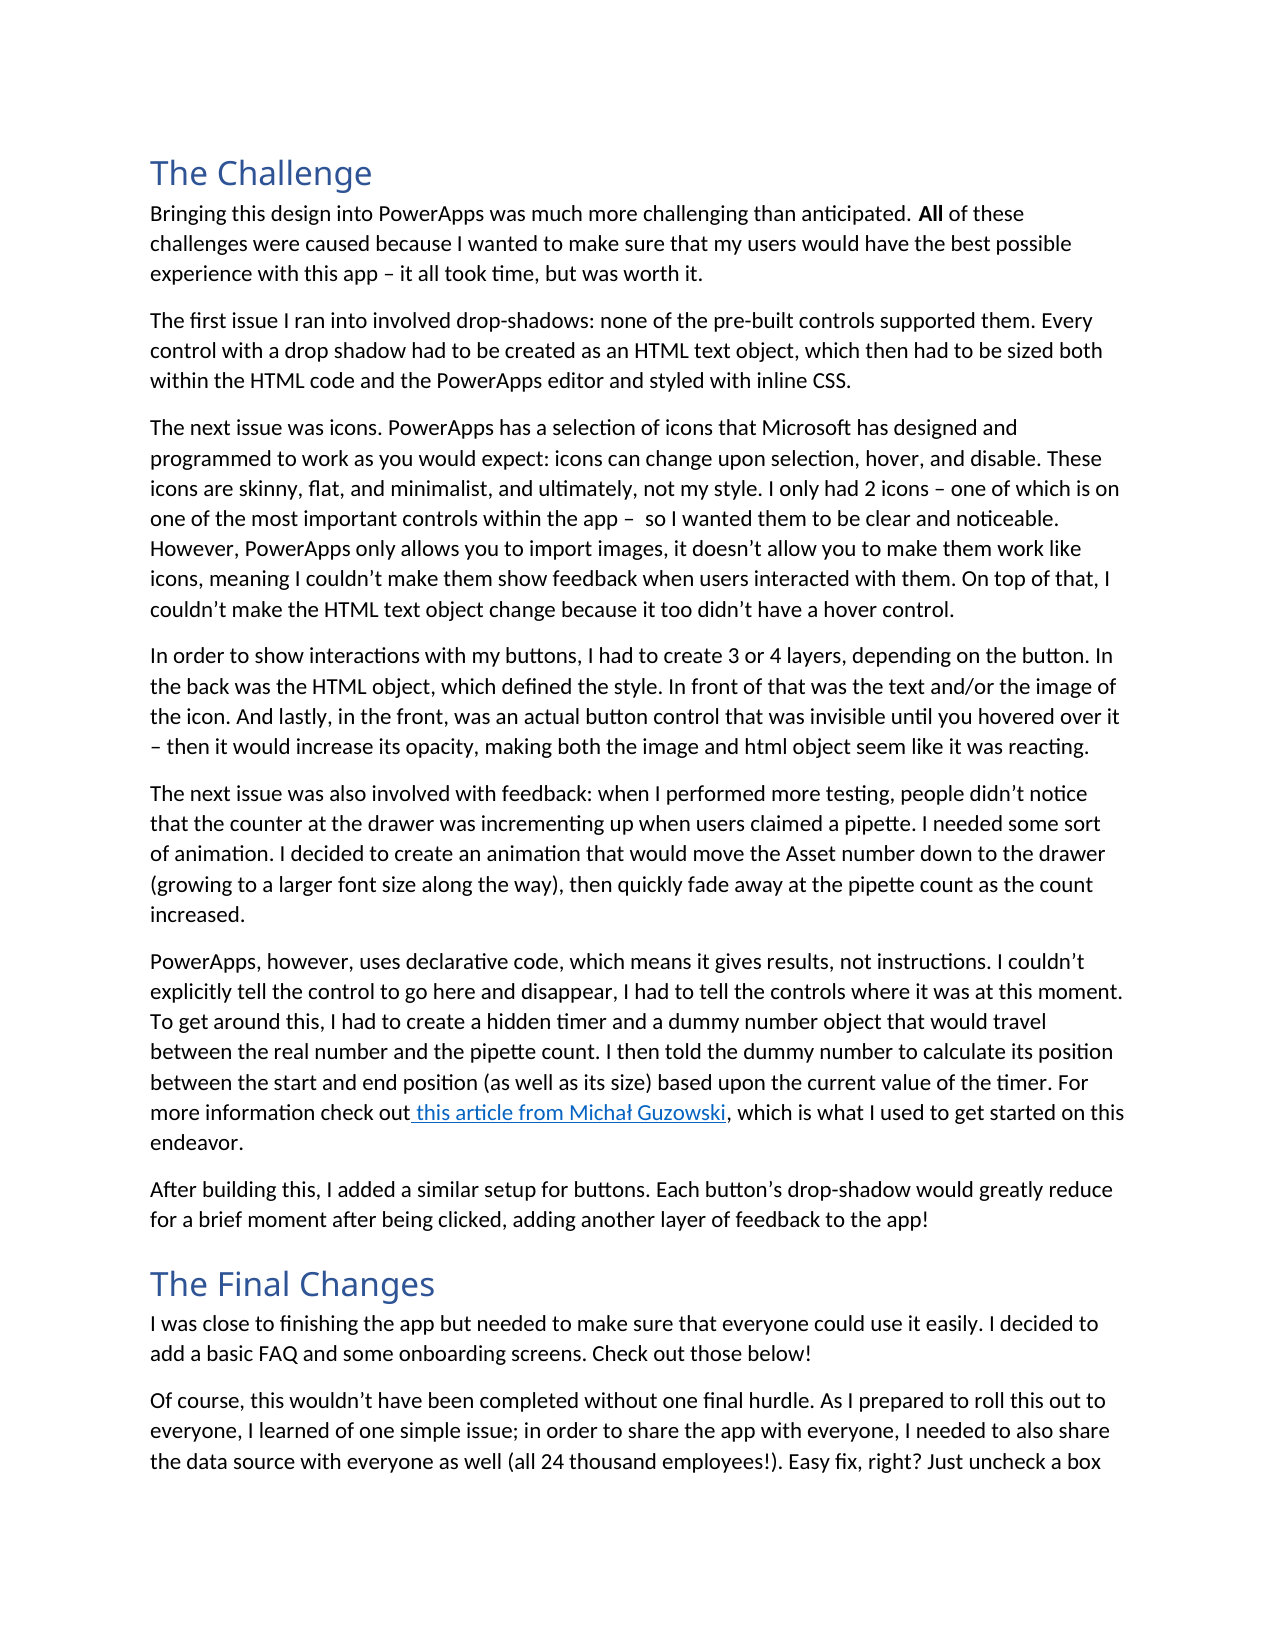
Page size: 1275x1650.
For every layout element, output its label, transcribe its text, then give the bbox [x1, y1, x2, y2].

subtitle The Final Changes [150, 1260, 1125, 1306]
text The next issue was icons. PowerApps has a selection of icons that Microsoft has designed and programmed to work as you would expect: icons can change upon selection, hover, and disable. These icons are skinny, flat, and minimalist, and ultimately, not my style. I only had 2 icons – one of which is on one of the most important controls within the app – so I wanted them to be clear and noticeable. However, PowerApps only allows you to import images, it doesn’t allow you to make them work like icons, meaning I couldn’t make them show feedback when users interacted with them. On top of that, I couldn’t make the HTML text object change because it too didn’t have a hover control. [150, 413, 1125, 623]
text After building this, I added a similar setup for buttons. Each button’s drop-shadow would greatly reduce for a brief moment after being clicked, adding another layer of feedback to the app! [150, 1175, 1125, 1233]
text PowerApps, however, uses declarative code, which means it gives results, not instructions. I couldn’t explicitly tell the control to go here and disappear, I had to tell the controls where it was at this moment. To get around this, I had to create a hidden timer and a dummy number object that would travel between the real number and the pipette count. I then told the dummy number to calculate its position between the start and end position (as well as its size) based upon the current value of the timer. For more information check out this article from Michał Guzowski, which is what I used to get started on this endeavor. [150, 947, 1125, 1156]
text The first issue I ran into involved drop-shadows: none of the pre-built controls supported them. Every control with a drop shadow had to be created as an HTML text object, which then had to be sized both within the HTML code and the PowerApps editor and styled with inline CSS. [150, 306, 1125, 395]
text In order to show interactions with my buttons, I had to create 3 or 4 layers, depending on the button. In the back was the HTML object, which defined the style. In front of that was the text and/or the image of the icon. And lastly, in the front, was an actual button control that was invisible until you hovered over it – then it would increase its opacity, making both the image and html object seem like it was reacting. [150, 642, 1125, 760]
text The next issue was also involved with feedback: when I performed more testing, people didn’t notice that the counter at the drawer was incrementing up when users claimed a pipette. I needed some sort of animation. I decided to create an animation that would move the Asset number down to the drawer (growing to a larger font size along the way), then quickly fade away at the pipette count as the count increased. [150, 779, 1125, 928]
subtitle The Challenge [150, 150, 1125, 195]
text I was close to finishing the app but needed to make sure that everyone could use it easily. I decided to add a basic FAQ and some onboarding screens. Check out those below! [150, 1309, 1125, 1368]
